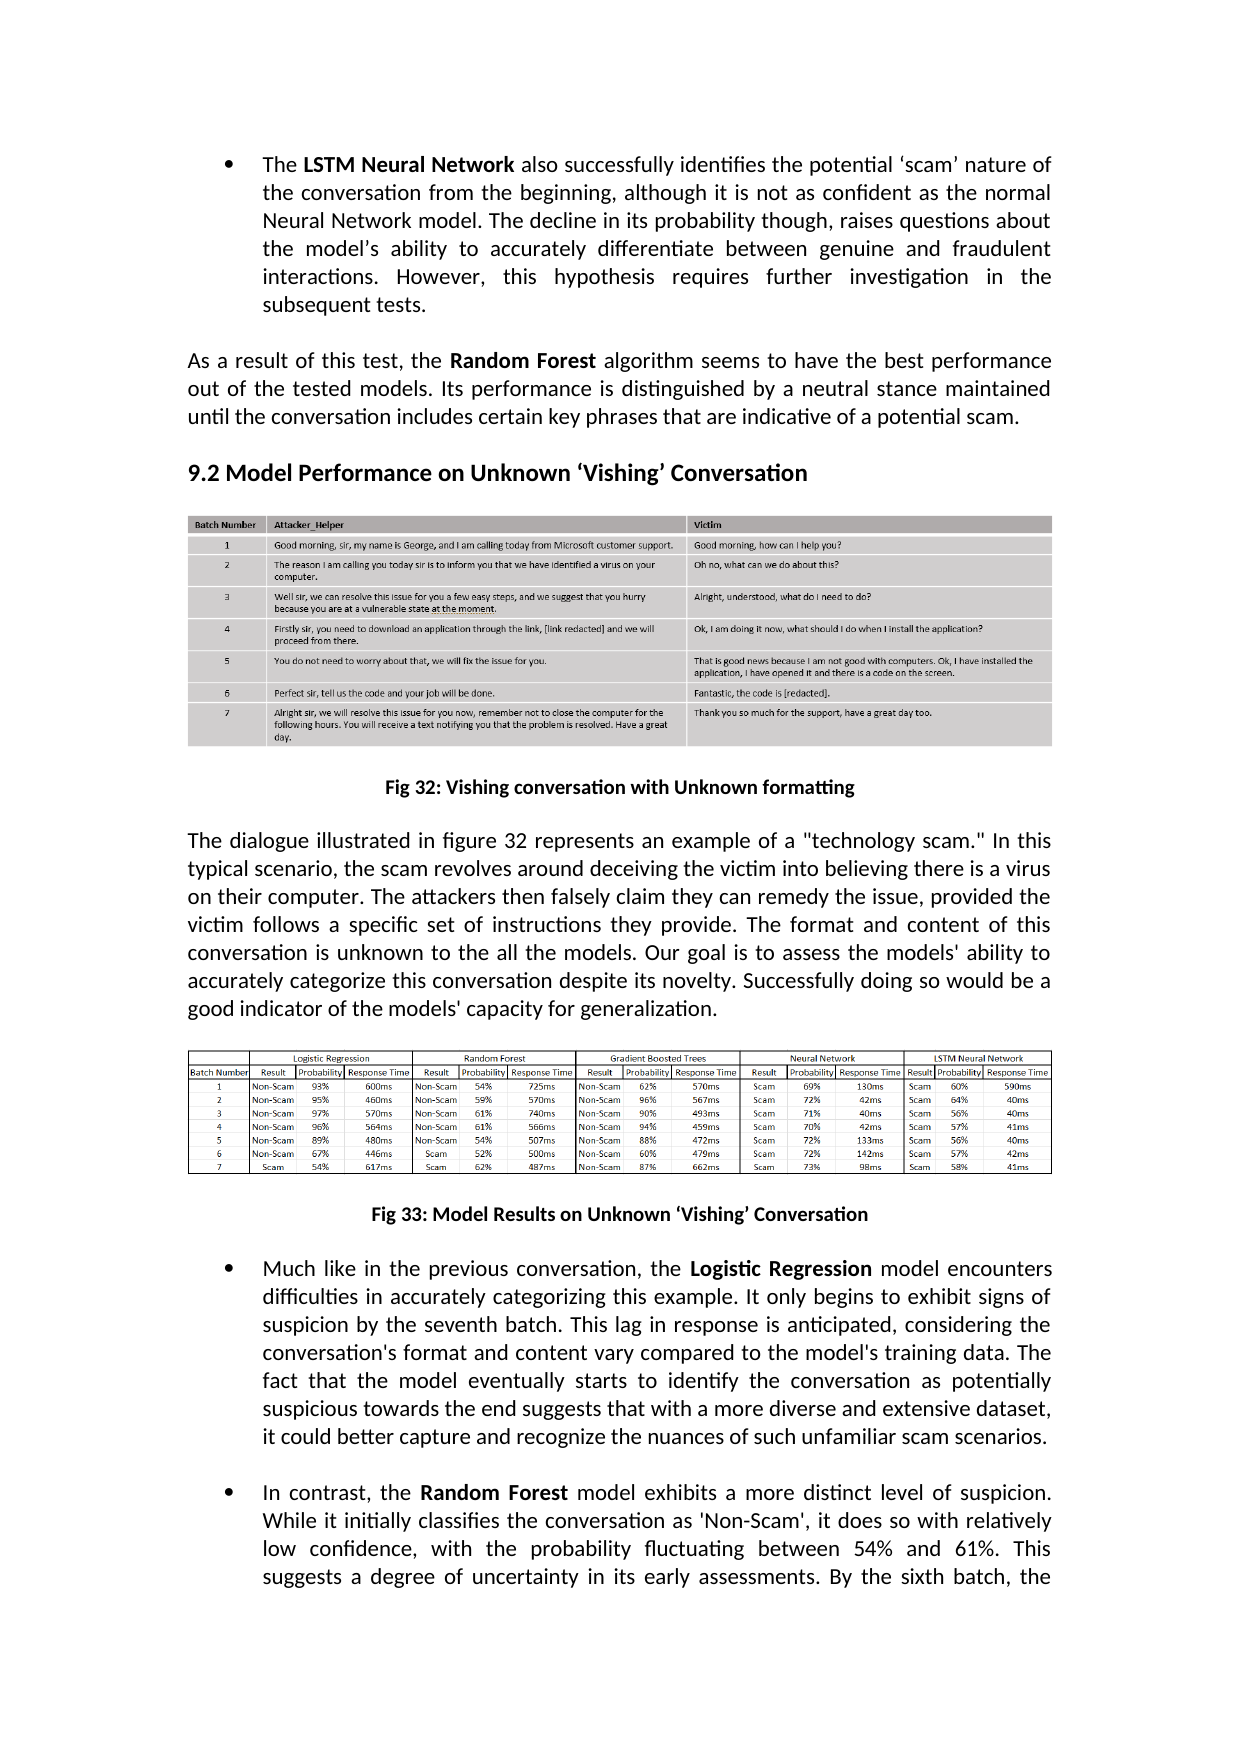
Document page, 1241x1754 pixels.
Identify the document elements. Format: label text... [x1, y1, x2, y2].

list The LSTM Neural Network also successfully identifies the potential ‘scam’ nature of the conversation from the beginning, although it is not as confident as the normal Neural Network model. The decline in its probability though, raises questions about the model’s ability to accurately differentiate between genuine and fraudulent interactions. However, this hypothesis requires further investigation in the subsequent tests. [225, 150, 1053, 318]
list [225, 1478, 1053, 1590]
list As a result of this test, the Random Forest algorithm seems to have the best performance out of the tested models. Its performance is distinguished by a neutral stance maintained until the conversation includes certain key phrases that are indicative of a potential scam. [187, 346, 1053, 430]
text The dialogue illustrated in figure 32 represents an example of a "technology scam." In this typical scenario, the scam revolves around deceiving the victim into believing there is a virus on their computer. The attackers then falsely claim they can remedy the issue, provided the victim follows a specific set of instructions they provide. The format and content of this conversation is unknown to the all the models. Our goal is to assess the models' ability to accurately categorize this conversation despite its novelty. Successfully doing so would be a good indicator of the models' capacity for generalization. [187, 826, 1053, 1022]
list Much like in the previous conversation, the Logistic Regression model encounters difficulties in accurately categorizing this example. It only begins to exhibit signs of suspicion by the seventh batch. This lag in response is anticipated, considering the conversation's format and content vary compared to the model's training data. The fact that the model eventually starts to identify the conversation as potentially suspicious towards the end suggests that with a more diverse and extensive dataset, it could better capture and recognize the nuances of such unfamiliar scam scenarios. [225, 1254, 1053, 1450]
subtitle 9.2 Model Performance on Unknown ‘Vishing’ Conversation [187, 457, 1053, 488]
text Fig 33: Model Results on Unknown ‘Vishing’ Conversation [187, 1202, 1053, 1227]
picture [187, 515, 1053, 747]
text Fig 32: Vishing conversation with Unknown formatting [187, 774, 1053, 799]
picture [187, 1049, 1053, 1175]
